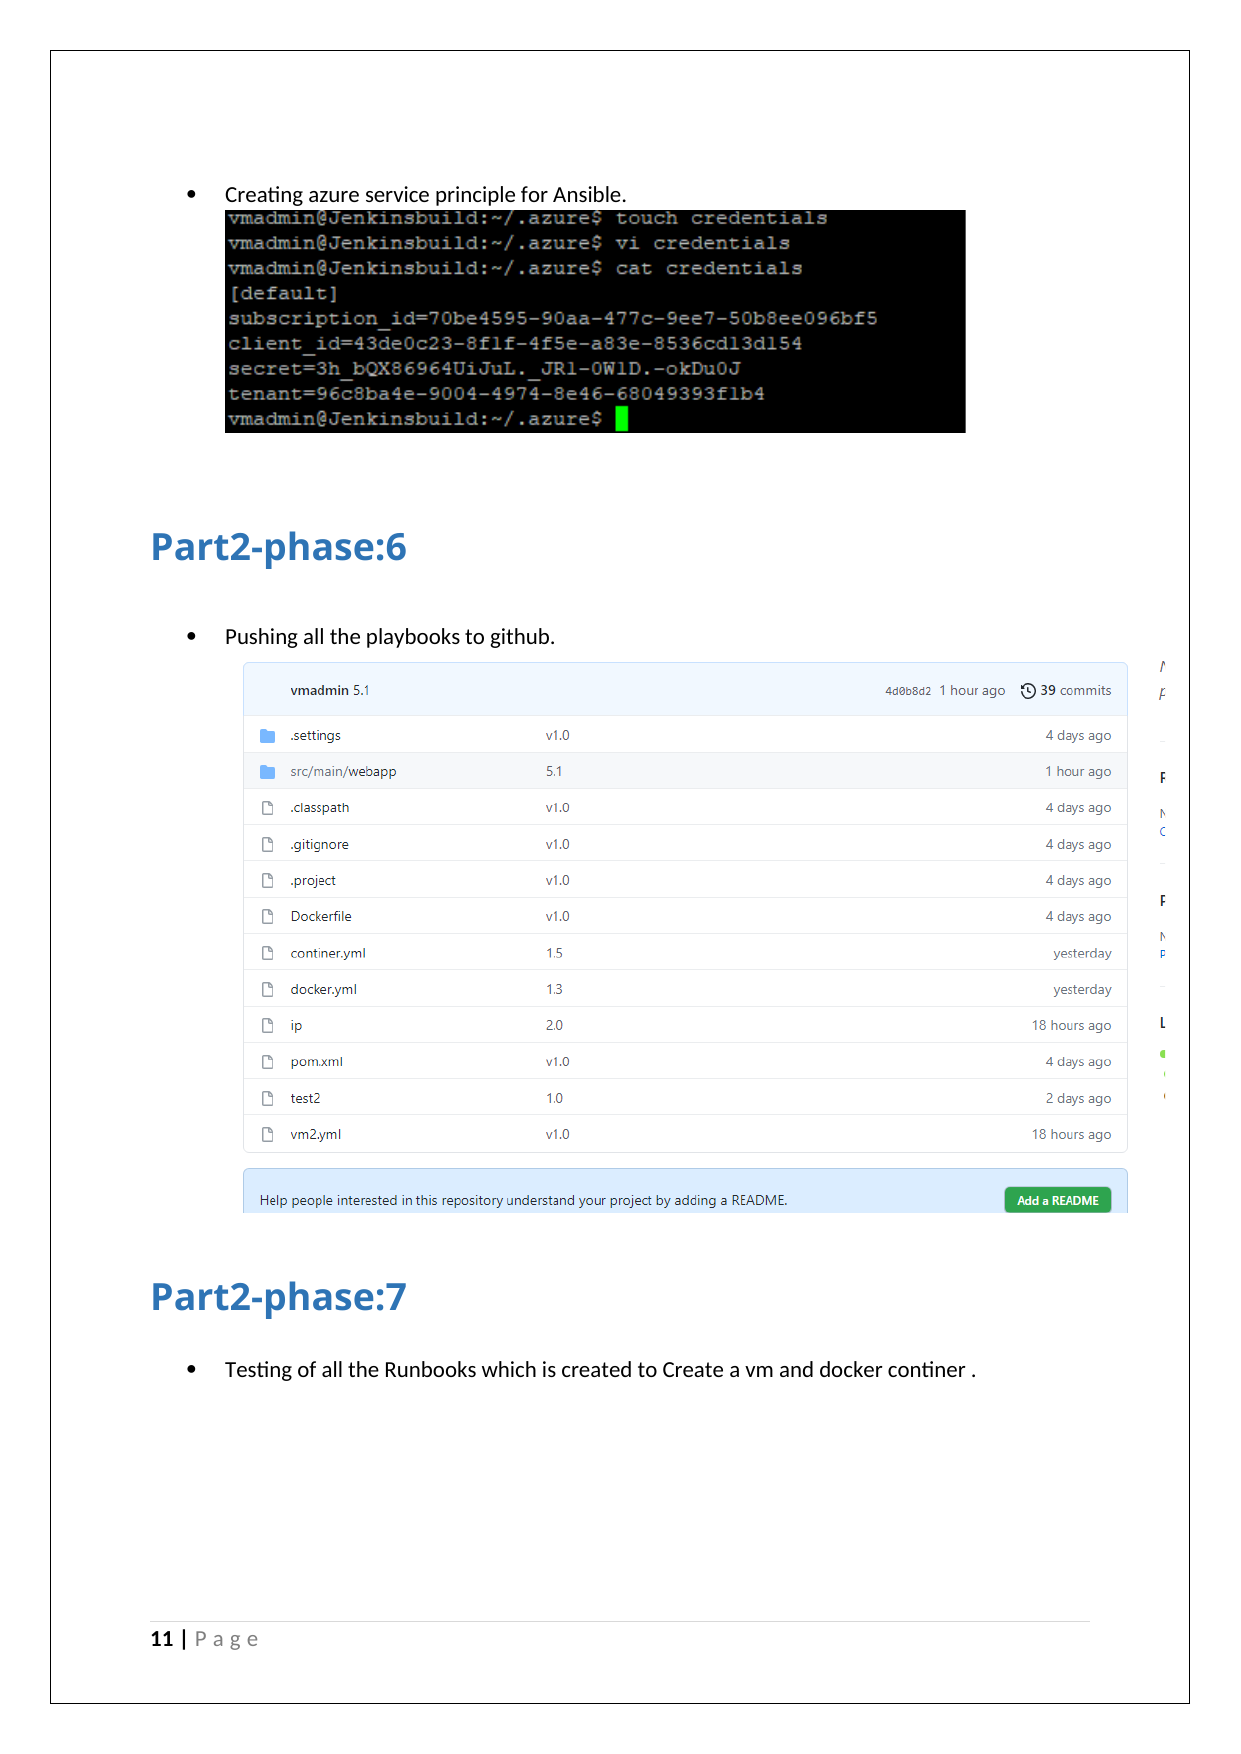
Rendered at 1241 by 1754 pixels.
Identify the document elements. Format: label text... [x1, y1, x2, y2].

picture [225, 652, 1166, 1213]
subtitle Part2-phase:7 [150, 1270, 1090, 1321]
picture [225, 210, 966, 433]
list Testing of all the Runbooks which is created to Create a vm and docker continer . [187, 1355, 1090, 1383]
subtitle Part2-phase:6 [150, 520, 1090, 571]
list Pushing all the playbooks to github. [187, 622, 1090, 650]
list Creating azure service principle for Ansible. [187, 180, 1090, 208]
